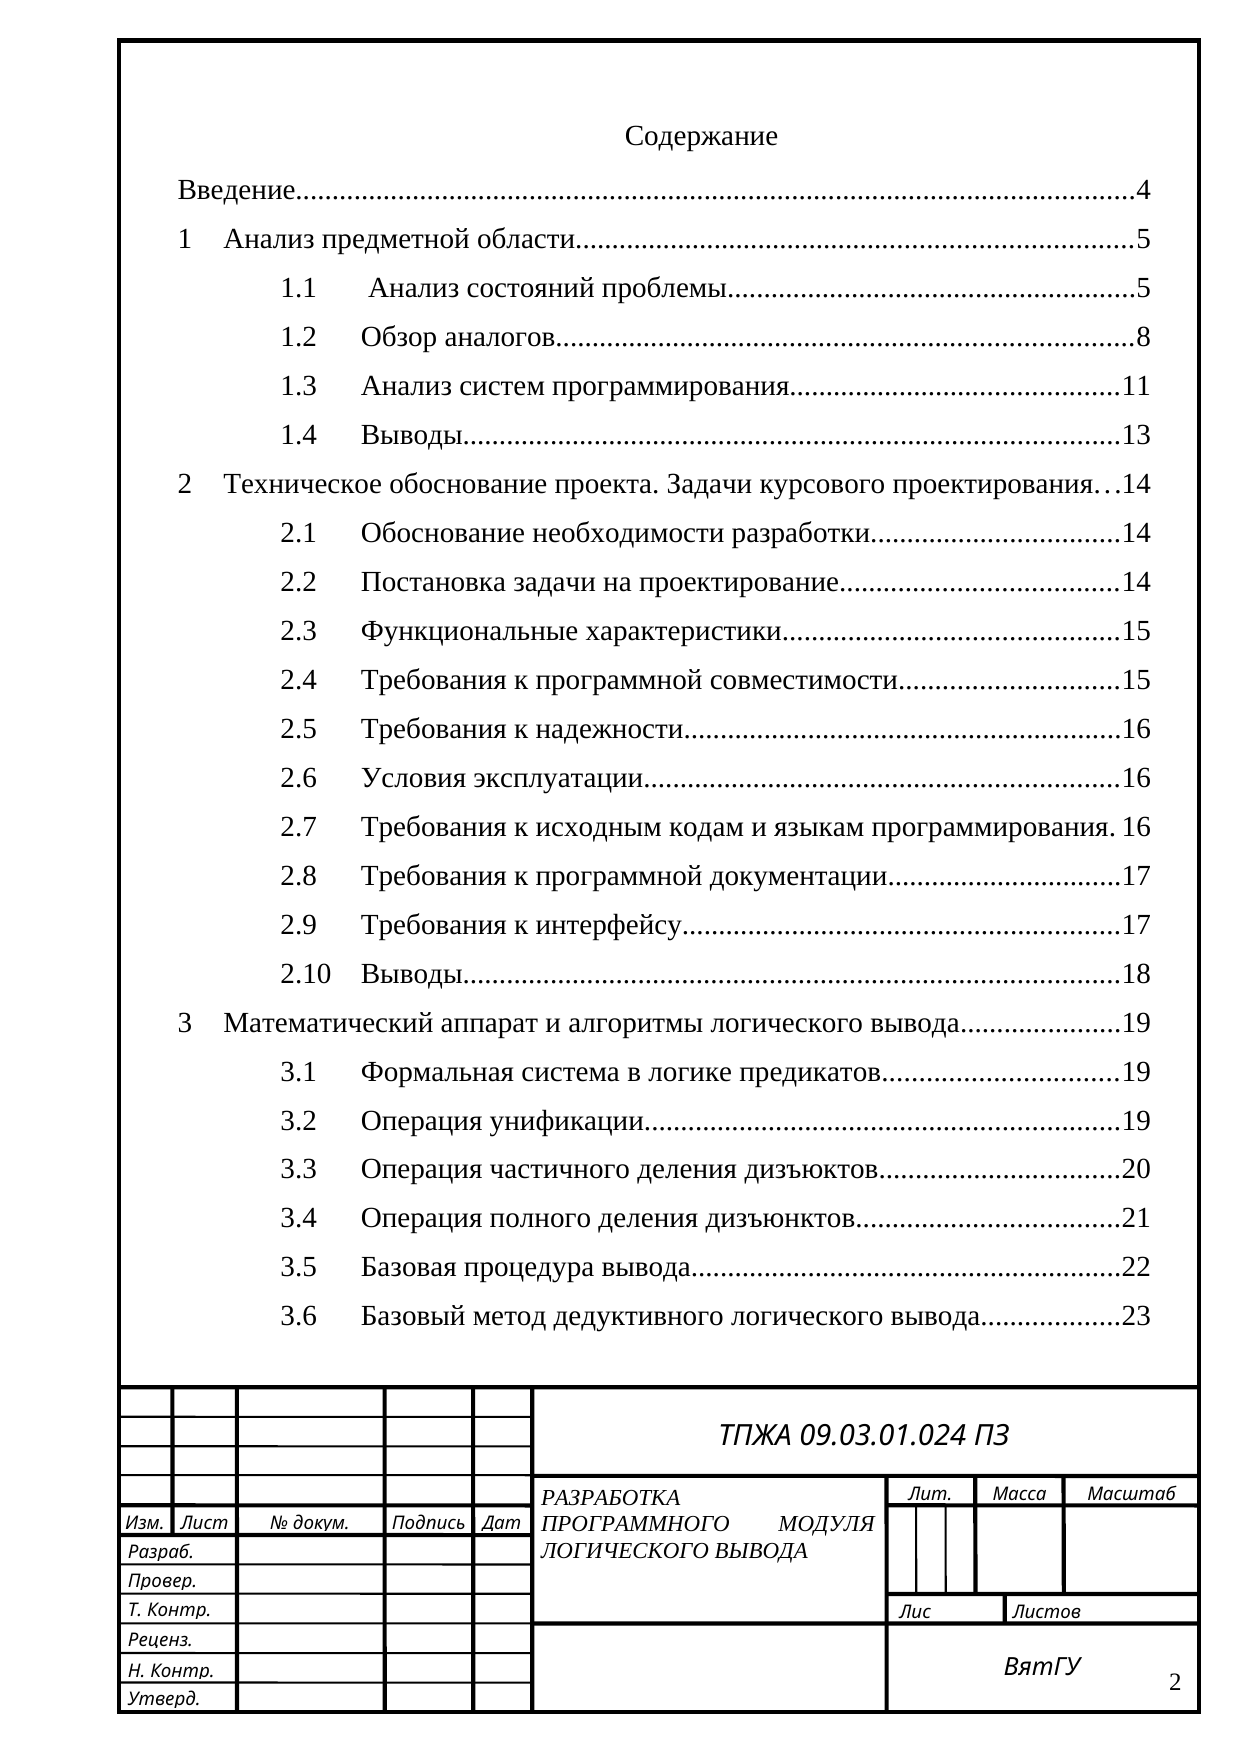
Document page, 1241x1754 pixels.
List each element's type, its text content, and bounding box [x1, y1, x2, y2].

text Содержание [177, 118, 1152, 152]
